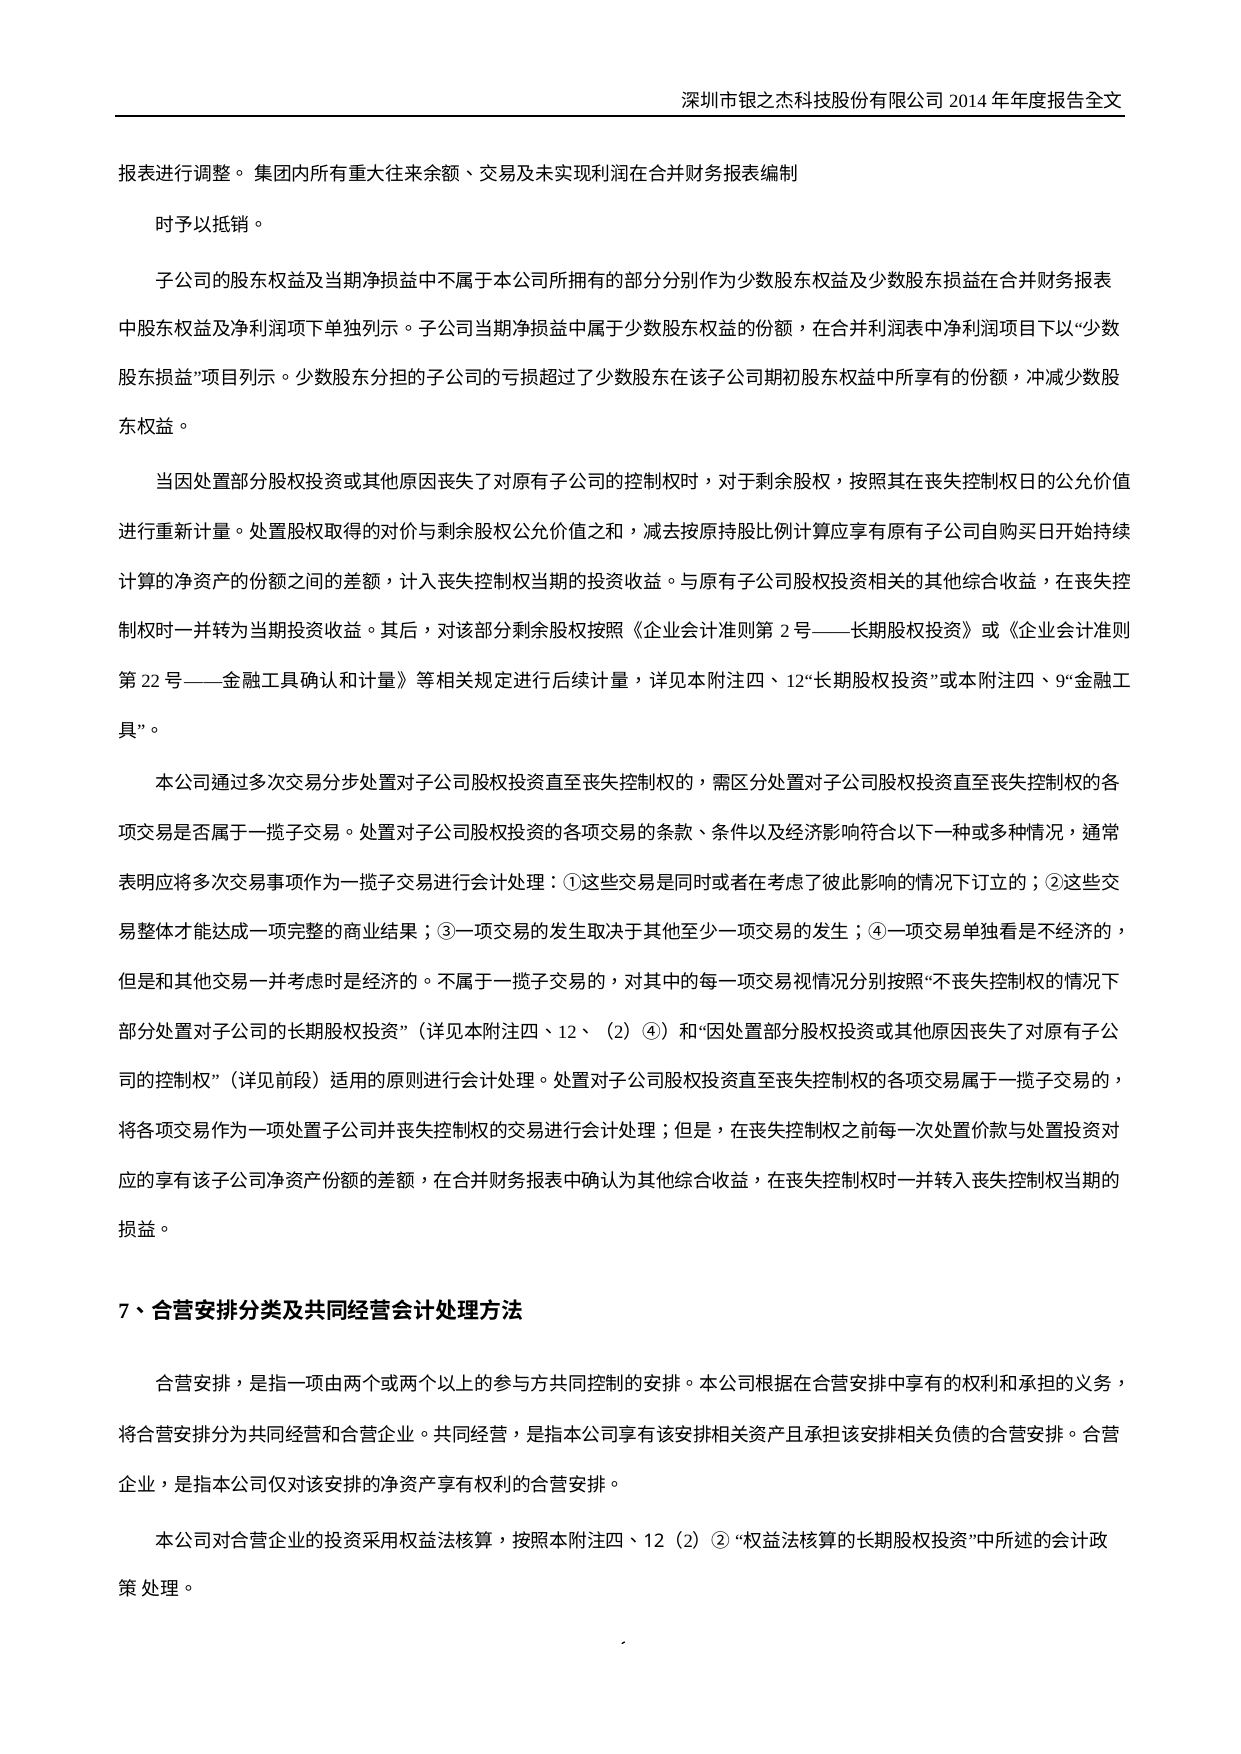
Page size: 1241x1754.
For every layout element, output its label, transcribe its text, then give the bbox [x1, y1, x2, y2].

text 当因处置部分股权投资或其他原因丧失了对原有子公司的控制权时，对于剩余股权，按照其在丧失控制权日的公允价值 进行重新计量。处置股权取得的对价与剩余股权公允价值之和，减去按原持股比例计算应享有原有子公司自购买日开始持续 计算的净资产的份额之间的差额，计入丧失控制权当期的投资收益。与原有子公司股权投资相关的其他综合收益，在丧失控 制权时一并转为当期投资收益。其后，对该部分剩余股权按照《企业会计准则第2号——长期股权投资》或《企业会计准则 第22号——金融工具确认和计量》等相关规定进行后续计量，详见本附注四、12“长期股权投资”或本附注四、9“金融工具”。 [118, 469, 1132, 743]
text 本公司通过多次交易分步处置对子公司股权投资直至丧失控制权的，需区分处置对子公司股权投资直至丧失控制权的各 项交易是否属于一揽子交易。处置对子公司股权投资的各项交易的条款、条件以及经济影响符合以下一种或多种情况，通常 表明应将多次交易事项作为一揽子交易进行会计处理：①这些交易是同时或者在考虑了彼此影响的情况下订立的；②这些交 易整体才能达成一项完整的商业结果；③一项交易的发生取决于其他至少一项交易的发生；④一项交易单独看是不经济的， 但是和其他交易一并考虑时是经济的。不属于一揽子交易的，对其中的每一项交易视情况分别按照“不丧失控制权的情况下 部分处置对子公司的长期股权投资”（详见本附注四、12、（2）④）和“因处置部分股权投资或其他原因丧失了对原有子公 司的控制权”（详见前段）适用的原则进行会计处理。处置对子公司股权投资直至丧失控制权的各项交易属于一揽子交易的， 将各项交易作为一项处置子公司并丧失控制权的交易进行会计处理；但是，在丧失控制权之前每一次处置价款与处置投资对 应的享有该子公司净资产份额的差额，在合并财务报表中确认为其他综合收益，在丧失控制权时一并转入丧失控制权当期的 损益。 [118, 769, 1133, 1242]
text 合营安排，是指一项由两个或两个以上的参与方共同控制的安排。本公司根据在合营安排中享有的权利和承担的义务， 将合营安排分为共同经营和合营企业。共同经营，是指本公司享有该安排相关资产且承担该安排相关负债的合营安排。合营 企业，是指本公司仅对该安排的净资产享有权利的合营安排。 [118, 1370, 1133, 1497]
text 报表进行调整。 集团内所有重大往来余额、交易及未实现利润在合并财务报表编制时予以抵销。 [118, 160, 814, 236]
text 子公司的股东权益及当期净损益中不属于本公司所拥有的部分分别作为少数股东权益及少数股东损益在合并财务报表 中股东权益及净利润项下单独列示。子公司当期净损益中属于少数股东权益的份额，在合并利润表中净利润项目下以“少数 股东损益”项目列示。少数股东分担的子公司的亏损超过了少数股东在该子公司期初股东权益中所享有的份额，冲减少数股 东权益。 [118, 267, 1122, 438]
text 本公司对合营企业的投资采用权益法核算，按照本附注四、12（2）② “权益法核算的长期股权投资”中所述的会计政策 处理。 [118, 1528, 1124, 1601]
subtitle 7、合营安排分类及共同经营会计处理方法 [118, 1294, 1133, 1324]
